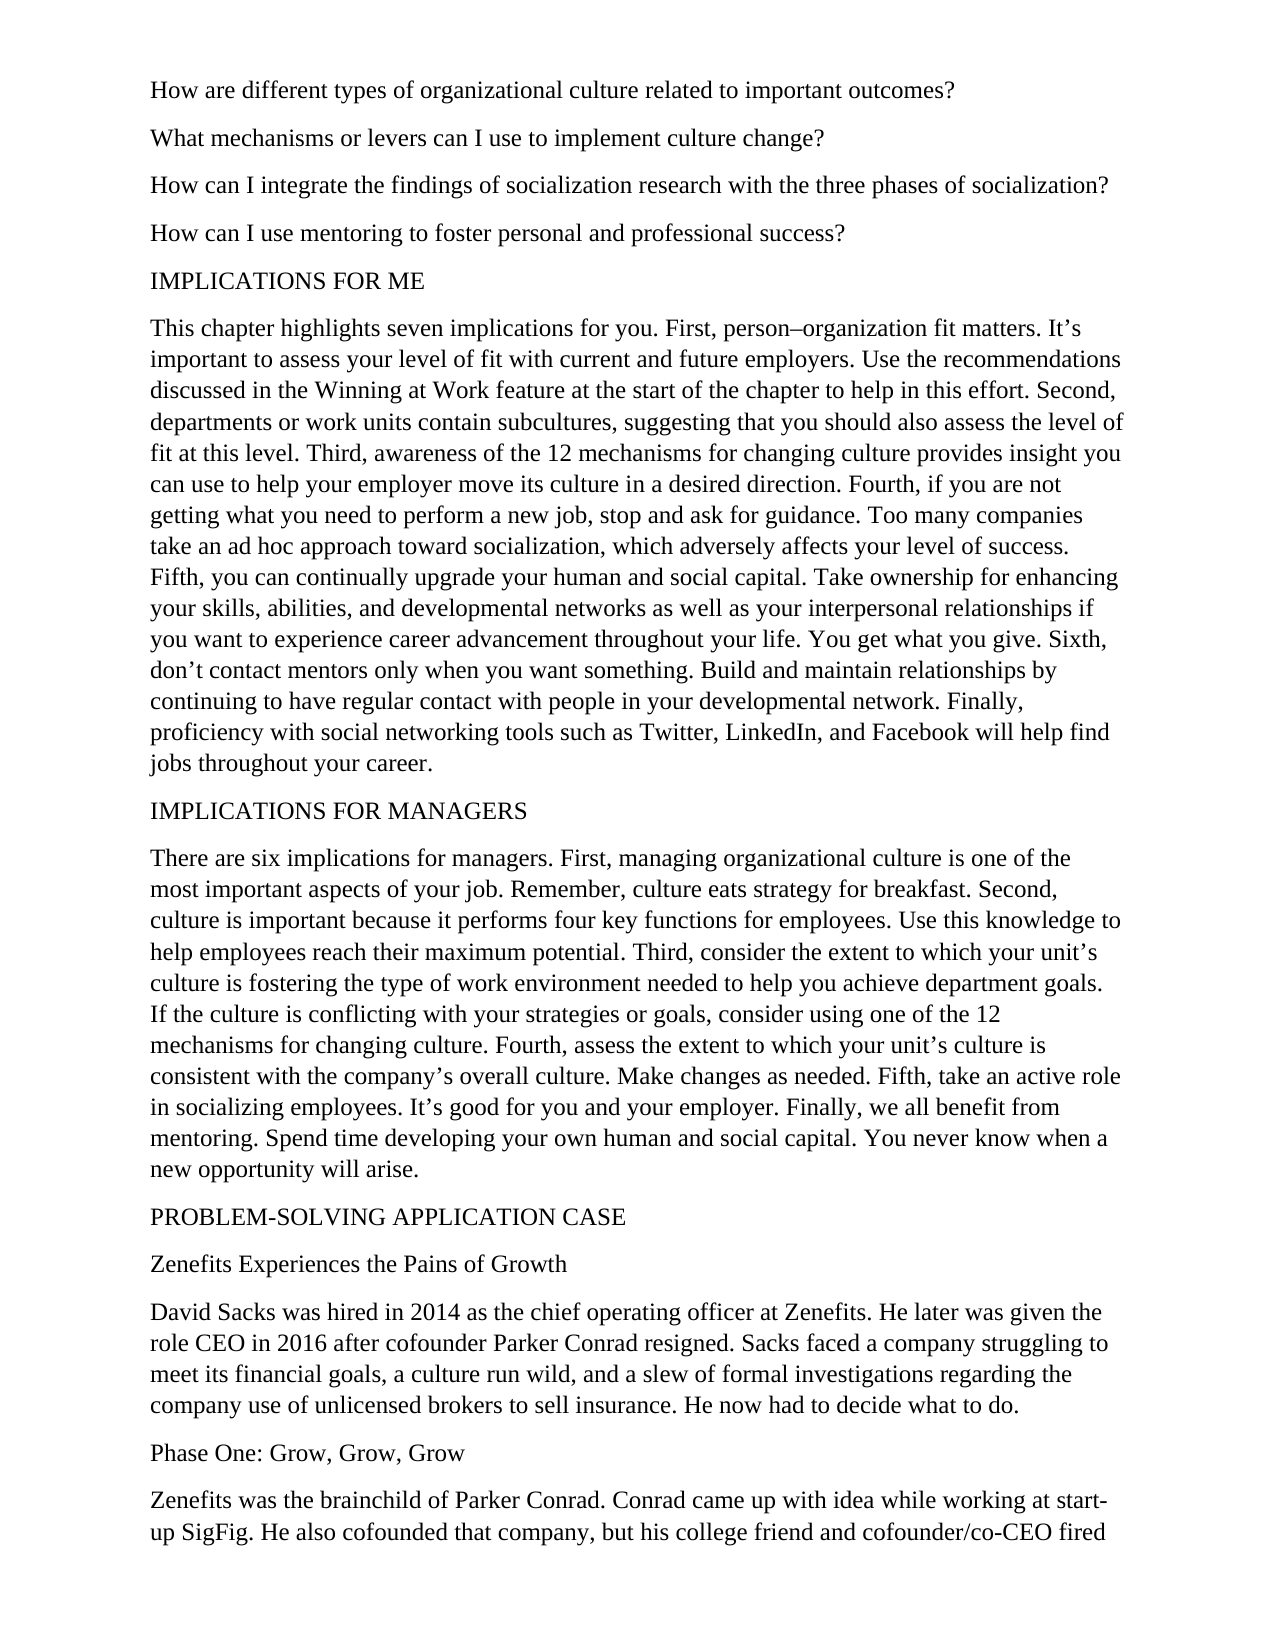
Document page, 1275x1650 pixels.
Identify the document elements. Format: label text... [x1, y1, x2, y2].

text How can I integrate the findings of socialization research with the three phases of socialization? [150, 170, 1125, 199]
text This chapter highlights seven implications for you. First, person–organization fit matters. It’s important to assess your level of fit with current and future employers. Use the recommendations discussed in the Winning at Work feature at the start of the chapter to help in this effort. Second, departments or work units contain subcultures, suggesting that you should also assess the level of fit at this level. Third, awareness of the 12 mechanisms for changing culture provides insight you can use to help your employer move its culture in a desired direction. Fourth, if you are not getting what you need to perform a new job, stop and ask for guidance. Too many companies take an ad hoc approach toward socialization, which adversely affects your level of success. Fifth, you can continually upgrade your human and social capital. Take ownership for enhancing your skills, abilities, and developmental networks as well as your interpersonal relationships if you want to experience career advancement throughout your life. You get what you give. Sixth, don’t contact mentors only when you want something. Build and maintain relationships by continuing to have regular contact with people in your developmental network. Finally, proficiency with social networking tools such as Twitter, LinkedIn, and Facebook will help find jobs throughout your career. [150, 313, 1125, 777]
text PROBLEM-SOLVING APPLICATION CASE [150, 1202, 1125, 1230]
text IMPLICATIONS FOR MANAGERS [150, 796, 1125, 824]
text There are six implications for managers. First, managing organizational culture is one of the most important aspects of your job. Remember, culture eats strategy for breakfast. Second, culture is important because it performs four key functions for employees. Use this knowledge to help employees reach their maximum potential. Third, consider the extent to which your unit’s culture is fostering the type of work environment needed to help you achieve department goals. If the culture is conflicting with your strategies or goals, consider using one of the 12 mechanisms for changing culture. Fourth, assess the extent to which your unit’s culture is consistent with the company’s overall culture. Make changes as needed. Fifth, take an active role in socializing employees. It’s good for you and your employer. Finally, we all benefit from mentoring. Spend time developing your own human and social capital. You never know when a new opportunity will arise. [150, 843, 1125, 1183]
text How can I use mentoring to foster personal and professional success? [150, 218, 1125, 247]
text IMPLICATIONS FOR ME [150, 266, 1125, 294]
text What mechanisms or levers can I use to implement culture change? [150, 123, 1125, 151]
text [150, 1486, 1125, 1545]
text David Sacks was hired in 2014 as the chief operating officer at Zenefits. He later was given the role CEO in 2016 after cofounder Parker Conrad resigned. Sacks faced a company struggling to meet its financial goals, a culture run wild, and a slew of formal investigations regarding the company use of unlicensed brokers to sell insurance. He now had to decide what to do. [150, 1297, 1125, 1419]
text Zenefits Experiences the Pains of Growth [150, 1249, 1125, 1278]
text How are different types of organizational culture related to important outcomes? [150, 75, 1125, 104]
text Phase One: Grow, Grow, Grow [150, 1438, 1125, 1467]
